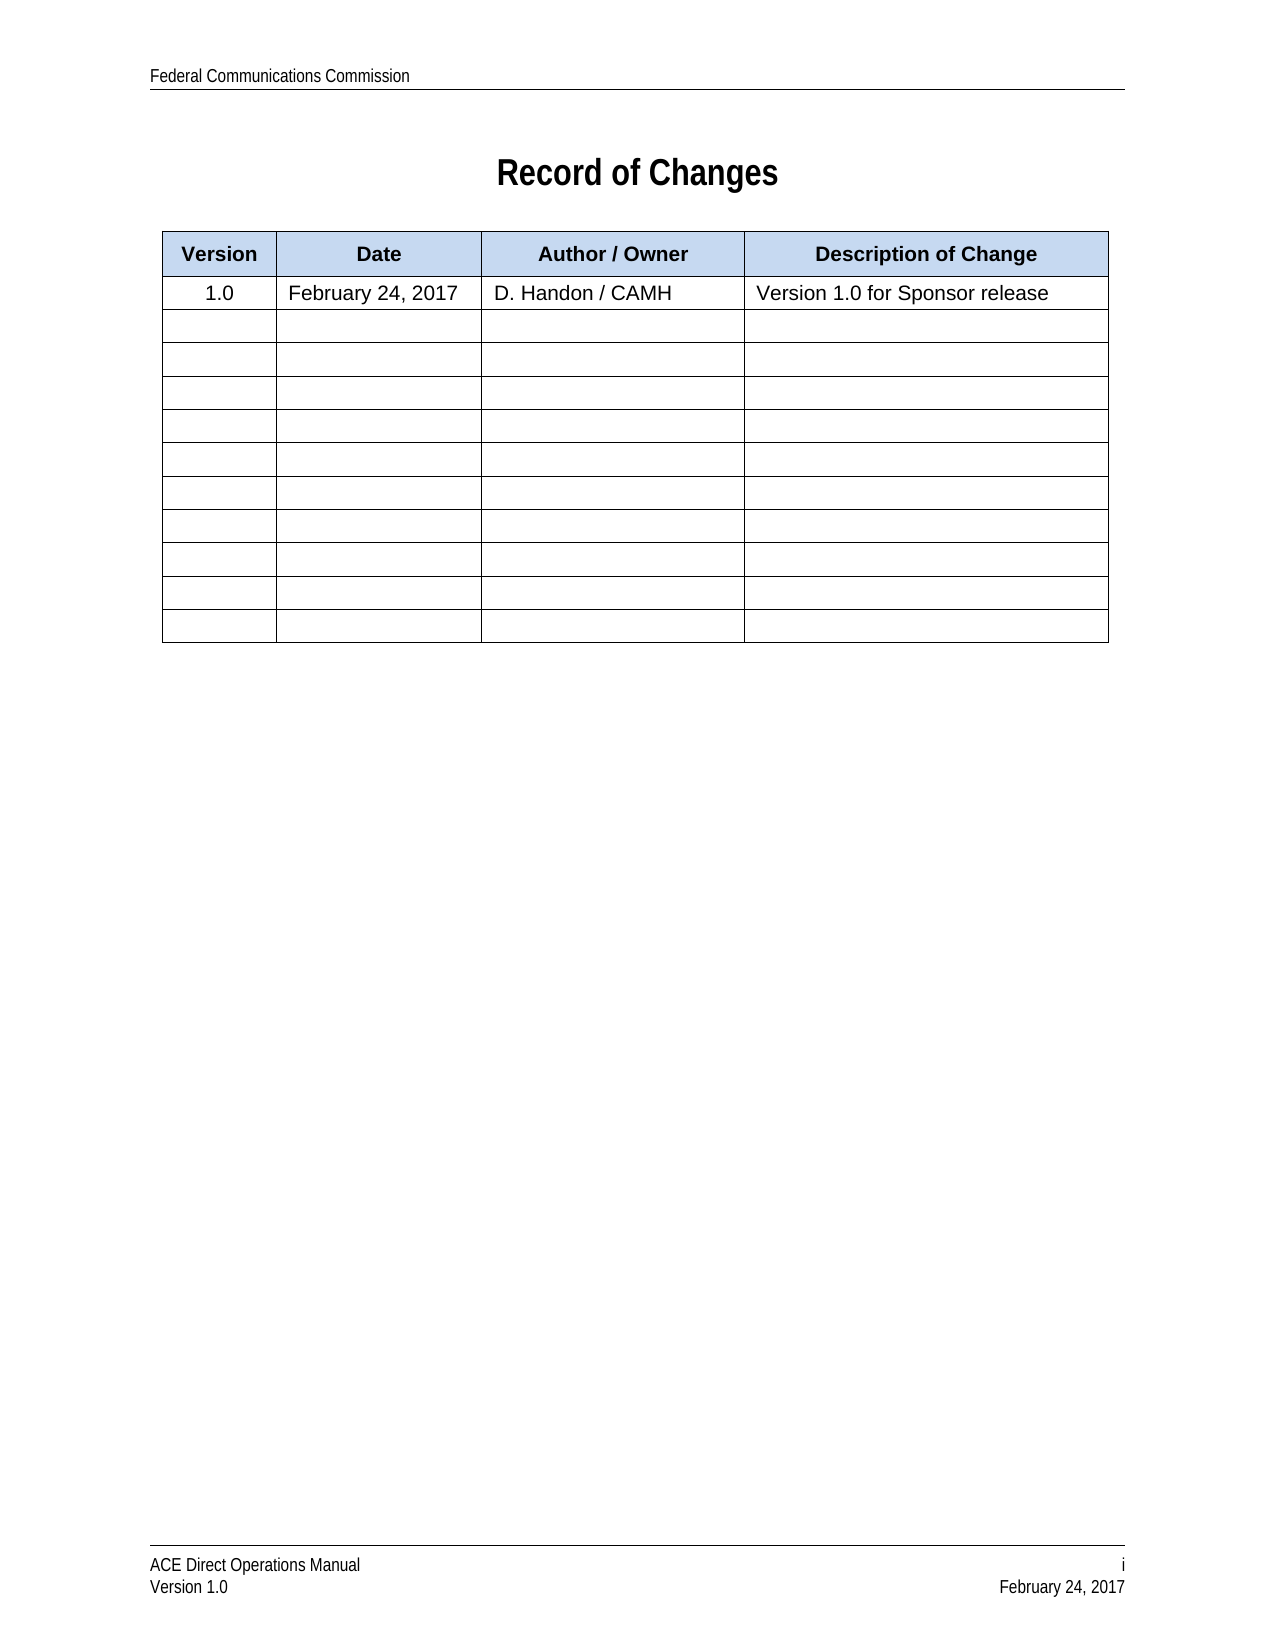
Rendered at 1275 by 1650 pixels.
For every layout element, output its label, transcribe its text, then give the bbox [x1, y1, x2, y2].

table_cell [277, 377, 481, 409]
table_cell [163, 477, 276, 509]
table_header Description of Change [745, 232, 1108, 276]
table_cell [745, 510, 1108, 542]
table_cell [482, 310, 744, 342]
table_cell [482, 410, 744, 442]
table_cell [482, 477, 744, 509]
table_cell [745, 410, 1108, 442]
table_cell [277, 543, 481, 576]
table_cell D. Handon / CAMH [482, 277, 744, 309]
text Record of Changes [150, 150, 1125, 193]
table_cell [745, 343, 1108, 376]
table_cell [745, 610, 1108, 642]
table_cell [163, 577, 276, 609]
table_cell [277, 343, 481, 376]
table_header Version [163, 232, 276, 276]
table_cell [163, 410, 276, 442]
table_cell [277, 443, 481, 476]
table_cell [482, 610, 744, 642]
table_cell February 24, 2017 [277, 277, 481, 309]
table_cell [163, 543, 276, 576]
table_cell [163, 377, 276, 409]
table_cell [745, 543, 1108, 576]
table_cell [482, 343, 744, 376]
table_cell [745, 577, 1108, 609]
table_cell [277, 477, 481, 509]
table_cell [745, 310, 1108, 342]
table_header Date [277, 232, 481, 276]
table_cell [163, 343, 276, 376]
table_cell [482, 377, 744, 409]
table_cell [277, 310, 481, 342]
table_header Author / Owner [482, 232, 744, 276]
table_cell [277, 577, 481, 609]
table_cell [163, 310, 276, 342]
table_cell [163, 443, 276, 476]
table_cell [163, 510, 276, 542]
table_cell [277, 510, 481, 542]
table_cell [482, 543, 744, 576]
table_cell [277, 410, 481, 442]
table_cell 1.0 [163, 277, 276, 309]
table_cell [277, 610, 481, 642]
table_cell [745, 477, 1108, 509]
table_cell [163, 610, 276, 642]
table_cell [745, 443, 1108, 476]
table_cell Version 1.0 for Sponsor release [745, 277, 1108, 309]
table_cell [482, 443, 744, 476]
table_cell [482, 510, 744, 542]
table_cell [745, 377, 1108, 409]
table_cell [482, 577, 744, 609]
